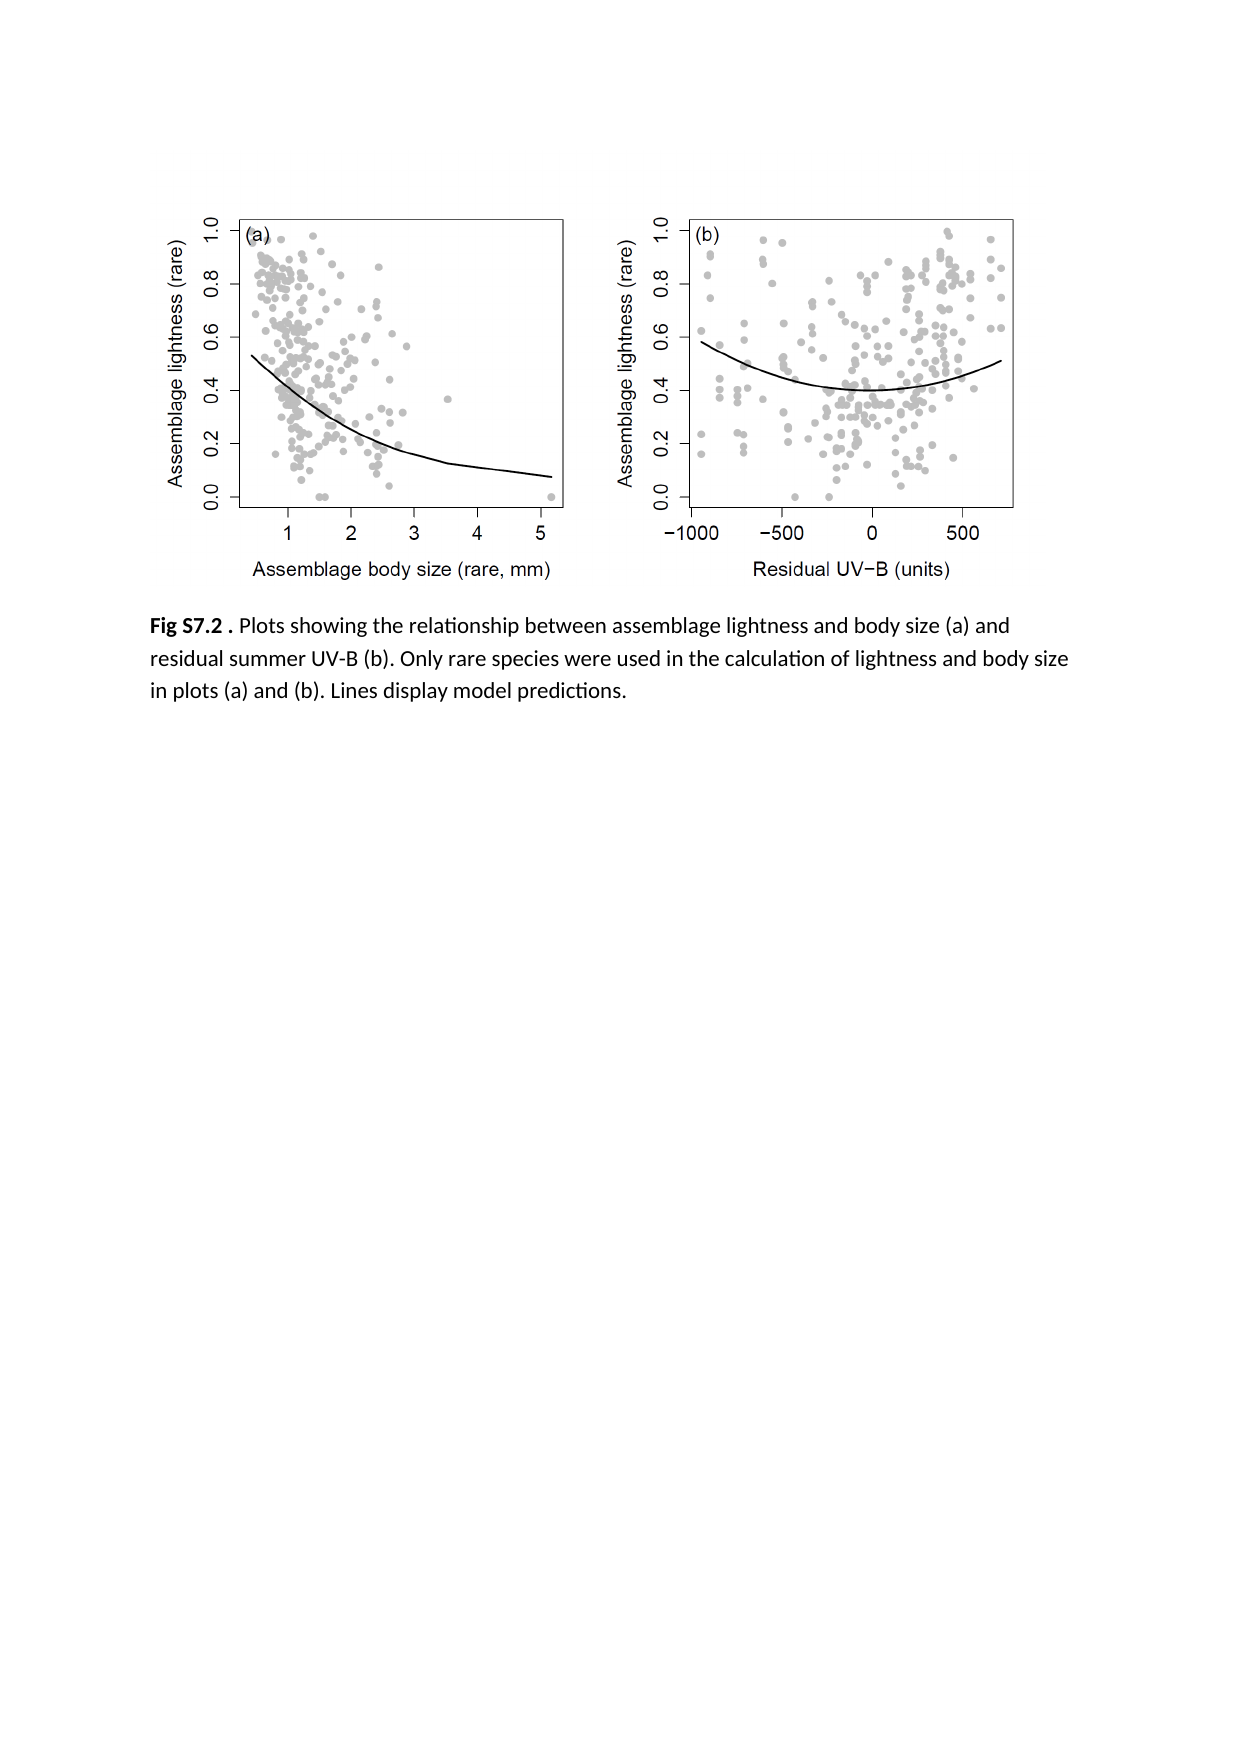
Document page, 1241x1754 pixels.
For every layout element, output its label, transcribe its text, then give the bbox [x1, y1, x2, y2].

text Fig S7.2 . Plots showing the relationship between assemblage lightness and body size (a) and residual summer UV-B (b). Only rare species were used in the calculation of lightness and body size in plots (a) and (b). Lines display model predictions. [150, 612, 1090, 704]
